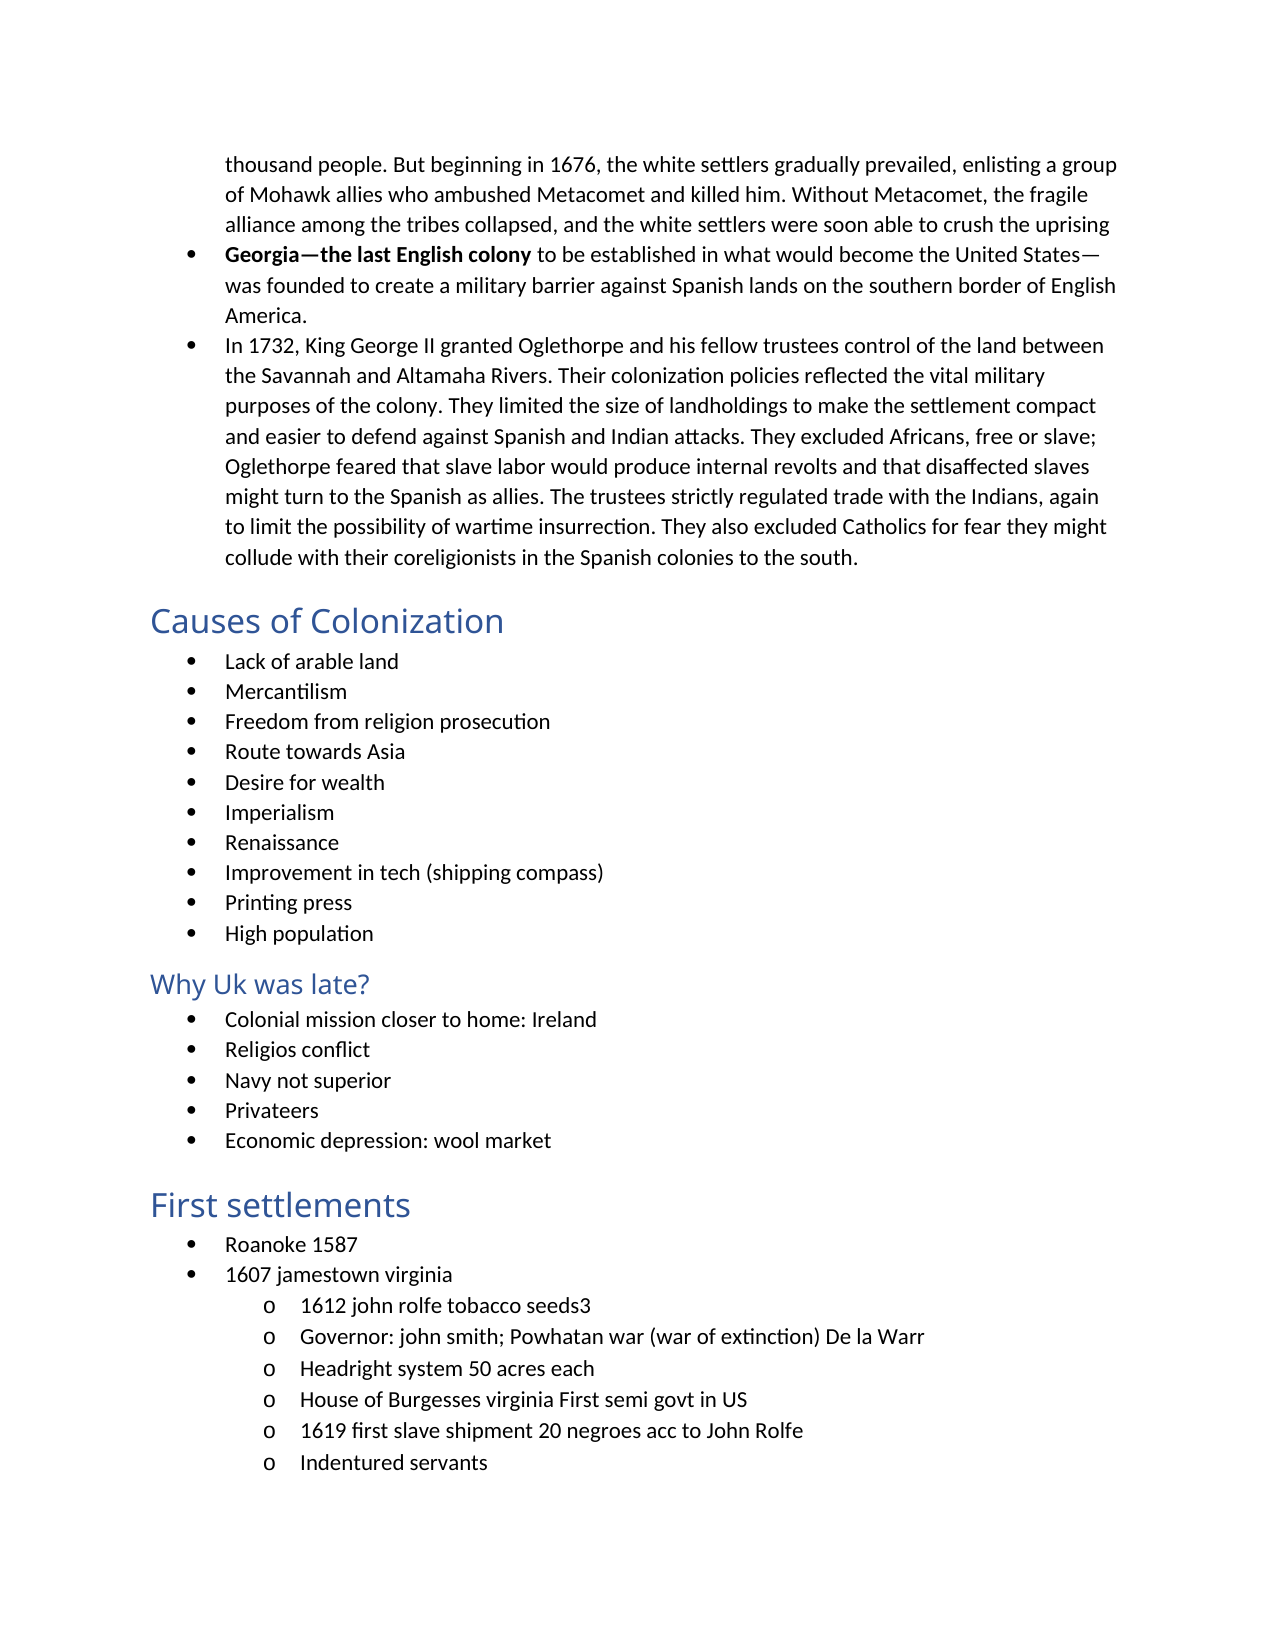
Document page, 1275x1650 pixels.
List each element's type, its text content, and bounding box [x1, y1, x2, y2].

list Georgia—the last English colony to be established in what would become the United States—was founded to create a military barrier against Spanish lands on the southern border of English America. [187, 241, 1125, 329]
list Route towards Asia [187, 737, 1125, 766]
subtitle Causes of Colonization [150, 598, 1125, 643]
list Indentured servants [262, 1448, 1125, 1477]
list Colonial mission closer to home: Ireland [187, 1005, 1125, 1033]
list Headright system 50 acres each [262, 1354, 1125, 1383]
list Printing press [187, 888, 1125, 917]
list Roanoke 1587 [187, 1230, 1125, 1258]
list Economic depression: wool market [187, 1126, 1125, 1154]
list In 1732, King George II granted Oglethorpe and his fellow trustees control of the land between the Savannah and Altamaha Rivers. Their colonization policies reflected the vital military purposes of the colony. They limited the size of landholdings to make the settlement compact and easier to defend against Spanish and Indian attacks. They excluded Africans, free or slave; Oglethorpe feared that slave labor would produce internal revolts and that disaffected slaves might turn to the Spanish as allies. The trustees strictly regulated trade with the Indians, again to limit the possibility of wartime insurrection. They also excluded Catholics for fear they might collude with their coreligionists in the Spanish colonies to the south. [187, 331, 1125, 571]
list Mercantilism [187, 677, 1125, 705]
list Lack of arable land [187, 647, 1125, 675]
subtitle Why Uk was late? [150, 966, 1125, 1002]
list Imperialism [187, 798, 1125, 826]
list 1612 john rolfe tobacco seeds3 [262, 1291, 1125, 1320]
list Freedom from religion prosecution [187, 707, 1125, 735]
list Navy not superior [187, 1066, 1125, 1094]
list Governor: john smith; Powhatan war (war of extinction) De la Warr [262, 1322, 1125, 1351]
subtitle First settlements [150, 1181, 1125, 1227]
list Renaissance [187, 828, 1125, 856]
list High population [187, 919, 1125, 947]
list Religios conflict [187, 1036, 1125, 1064]
list Improvement in tech (shipping compass) [187, 858, 1125, 886]
list Privateers [187, 1096, 1125, 1124]
list House of Burgesses virginia First semi govt in US [262, 1385, 1125, 1414]
list 1619 first slave shipment 20 negroes acc to John Rolfe [262, 1417, 1125, 1446]
list 1607 jamestown virginia [187, 1261, 1125, 1289]
list Desire for wealth [187, 768, 1125, 796]
